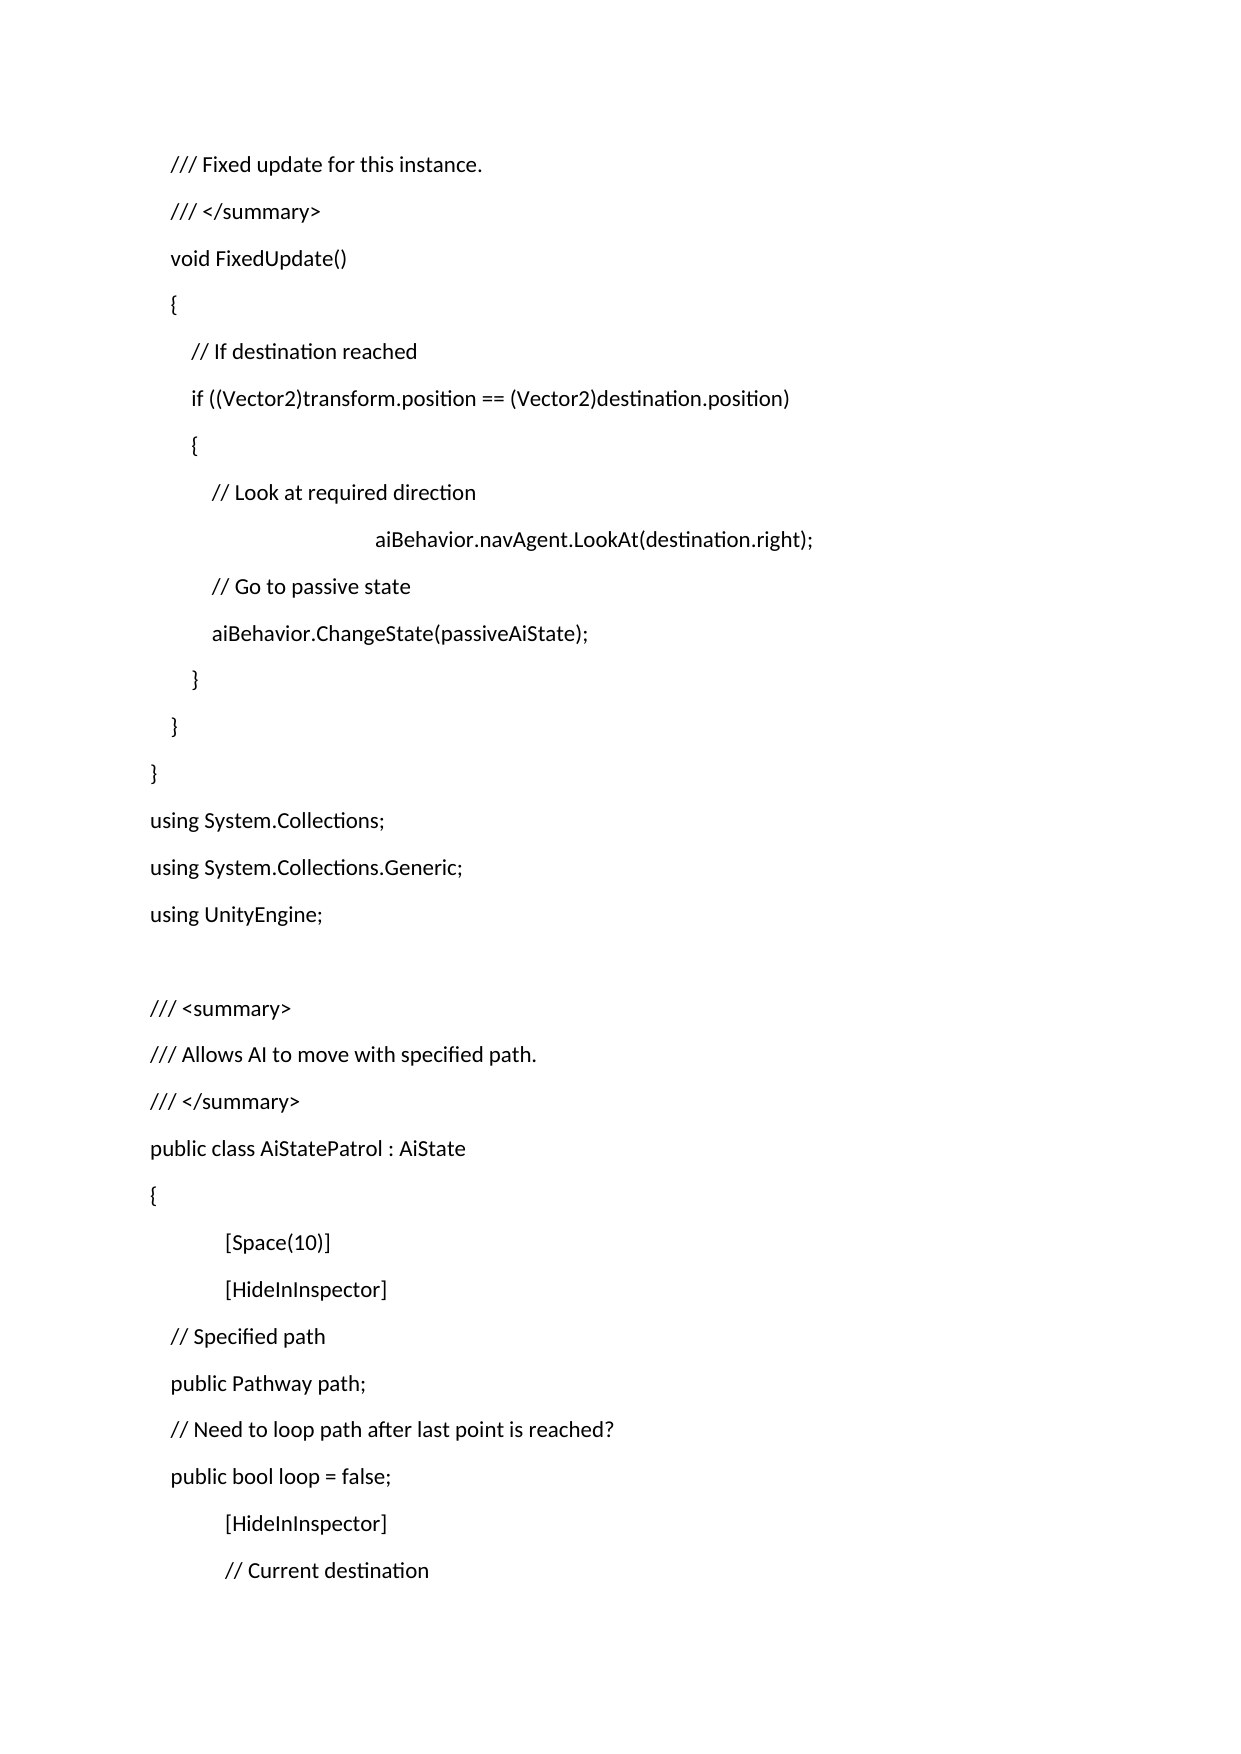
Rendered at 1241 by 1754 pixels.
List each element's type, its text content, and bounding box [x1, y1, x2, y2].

text { [150, 1181, 1090, 1209]
text using UnityEngine; [150, 900, 1090, 928]
text /// Allows AI to move with specified path. [150, 1041, 1090, 1069]
text public class AiStatePatrol : AiState [150, 1134, 1090, 1162]
text using System.Collections; [150, 806, 1090, 834]
text public Pathway path; [150, 1369, 1090, 1397]
text // If destination reached [150, 337, 1090, 366]
text /// </summary> [150, 197, 1090, 225]
text // Look at required direction [150, 478, 1090, 506]
text } [150, 759, 1090, 787]
text [Space(10)] [150, 1228, 1090, 1256]
text if ((Vector2)transform.position == (Vector2)destination.position) [150, 384, 1090, 412]
text void FixedUpdate() [150, 244, 1090, 272]
text } [150, 712, 1090, 741]
text // Need to loop path after last point is reached? [150, 1416, 1090, 1444]
text /// </summary> [150, 1087, 1090, 1116]
text [HideInInspector] [150, 1275, 1090, 1303]
text { [150, 291, 1090, 319]
text using System.Collections.Generic; [150, 853, 1090, 881]
text } [150, 666, 1090, 694]
text // Current destination [150, 1556, 1090, 1584]
text public bool loop = false; [150, 1462, 1090, 1491]
text aiBehavior.navAgent.LookAt(destination.right); [150, 525, 1090, 553]
text aiBehavior.ChangeState(passiveAiState); [150, 619, 1090, 647]
text // Specified path [150, 1322, 1090, 1350]
text /// Fixed update for this instance. [150, 150, 1090, 178]
text { [150, 431, 1090, 459]
text /// <summary> [150, 994, 1090, 1022]
text [HideInInspector] [150, 1509, 1090, 1537]
text // Go to passive state [150, 572, 1090, 600]
